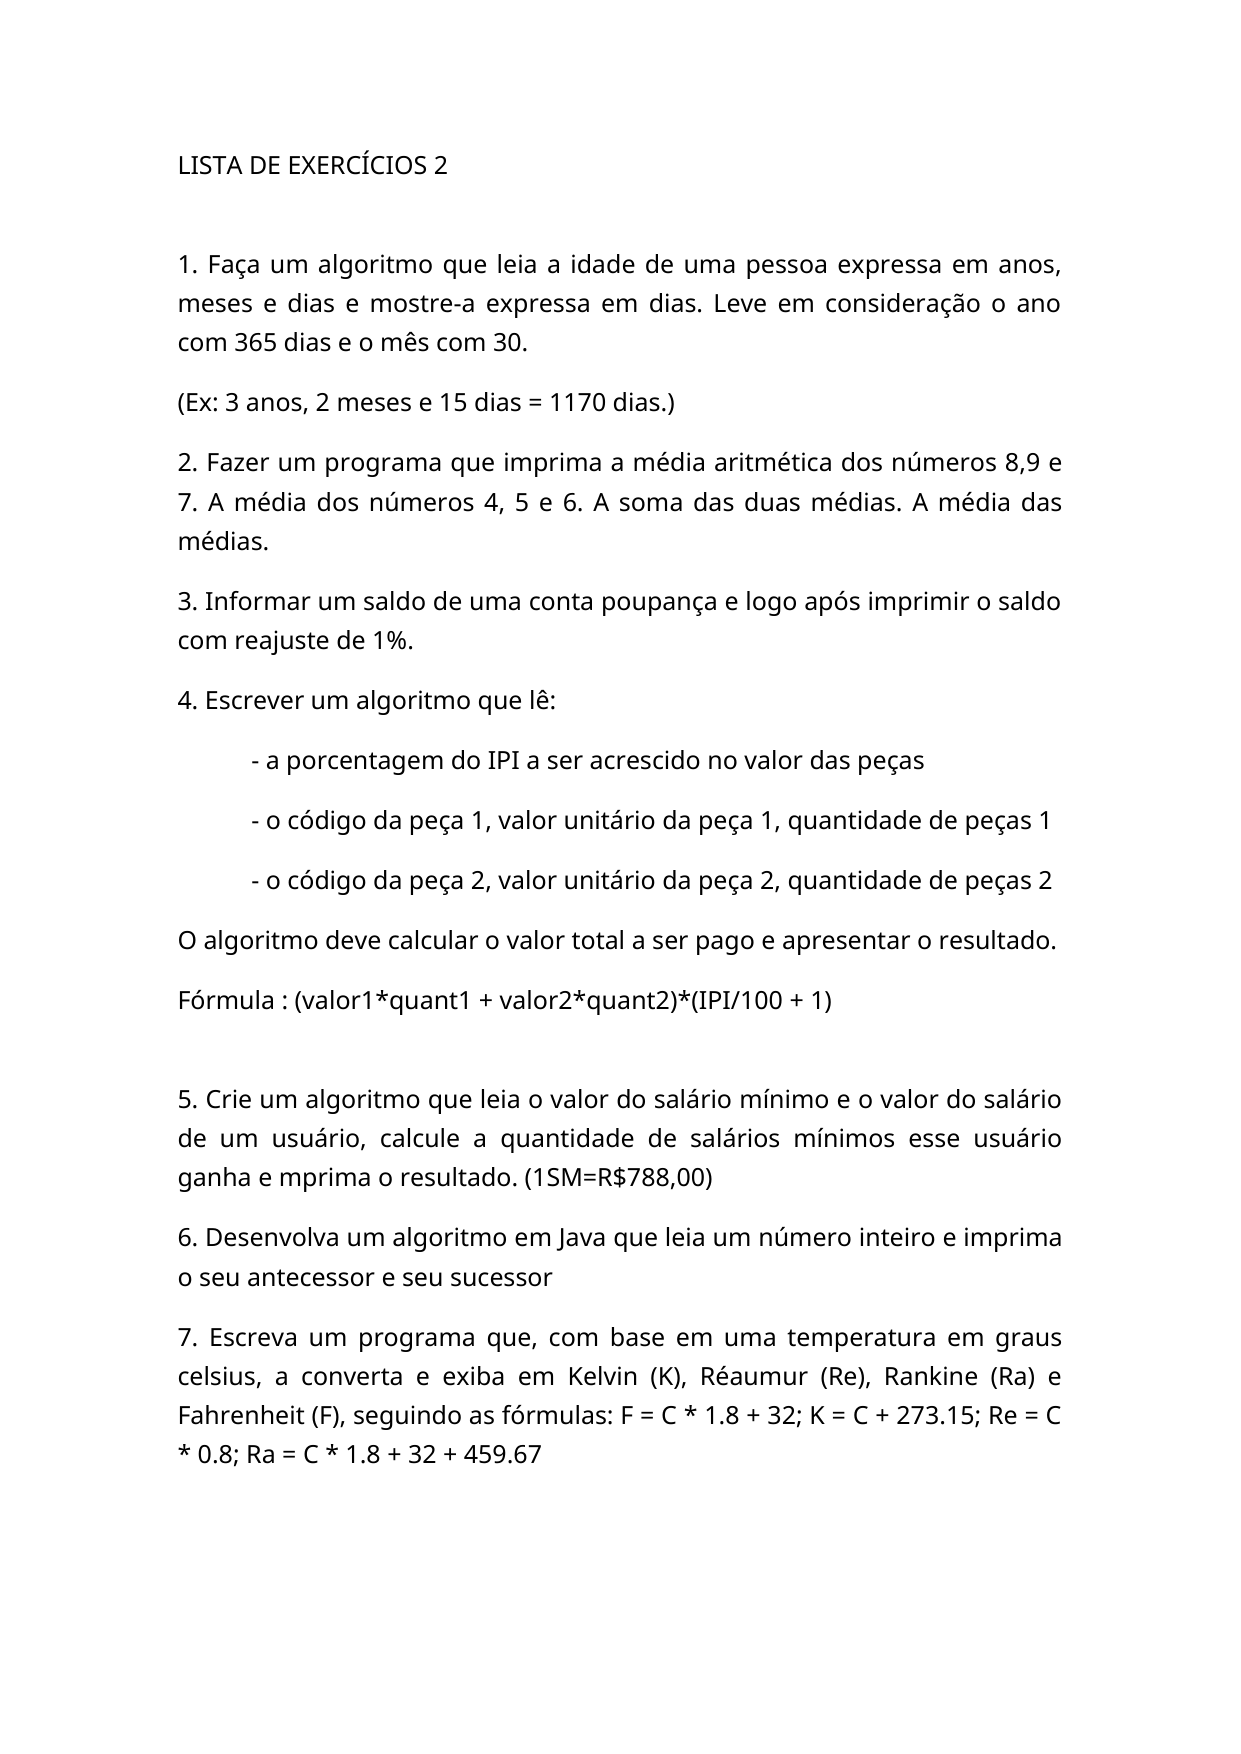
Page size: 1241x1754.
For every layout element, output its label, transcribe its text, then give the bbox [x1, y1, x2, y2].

text 6. Desenvolva um algoritmo em Java que leia um número inteiro e imprima o seu antecessor e seu sucessor [177, 1220, 1063, 1293]
text (Ex: 3 anos, 2 meses e 15 dias = 1170 dias.) [177, 385, 1063, 419]
text - o código da peça 2, valor unitário da peça 2, quantidade de peças 2 [251, 863, 1063, 897]
text Fórmula : (valor1*quant1 + valor2*quant2)*(IPI/100 + 1) [177, 983, 1063, 1017]
text 1. Faça um algoritmo que leia a idade de uma pessoa expressa em anos, meses e dias e mostre-a expressa em dias. Leve em consideração o ano com 365 dias e o mês com 30. [177, 208, 1063, 359]
text LISTA DE EXERCÍCIOS 2 [177, 148, 1063, 182]
text 3. Informar um saldo de uma conta poupança e logo após imprimir o saldo com reajuste de 1%. [177, 583, 1063, 657]
text O algoritmo deve calcular o valor total a ser pago e apresentar o resultado. [177, 923, 1063, 957]
text - a porcentagem do IPI a ser acrescido no valor das peças [251, 743, 1063, 777]
text - o código da peça 1, valor unitário da peça 1, quantidade de peças 1 [251, 803, 1063, 837]
text 7. Escreva um programa que, com base em uma temperatura em graus celsius, a converta e exiba em Kelvin (K), Réaumur (Re), Rankine (Ra) e Fahrenheit (F), seguindo as fórmulas: F = C * 1.8 + 32; K = C + 273.15; Re = C * 0.8; Ra = C * 1.8 + 32 + 459.67 [177, 1319, 1063, 1471]
text 4. Escrever um algoritmo que lê: [177, 683, 1063, 717]
text 5. Crie um algoritmo que leia o valor do salário mínimo e o valor do salário de um usuário, calcule a quantidade de salários mínimos esse usuário ganha e mprima o resultado. (1SM=R$788,00) [177, 1043, 1063, 1194]
text 2. Fazer um programa que imprima a média aritmética dos números 8,9 e 7. A média dos números 4, 5 e 6. A soma das duas médias. A média das médias. [177, 445, 1063, 557]
